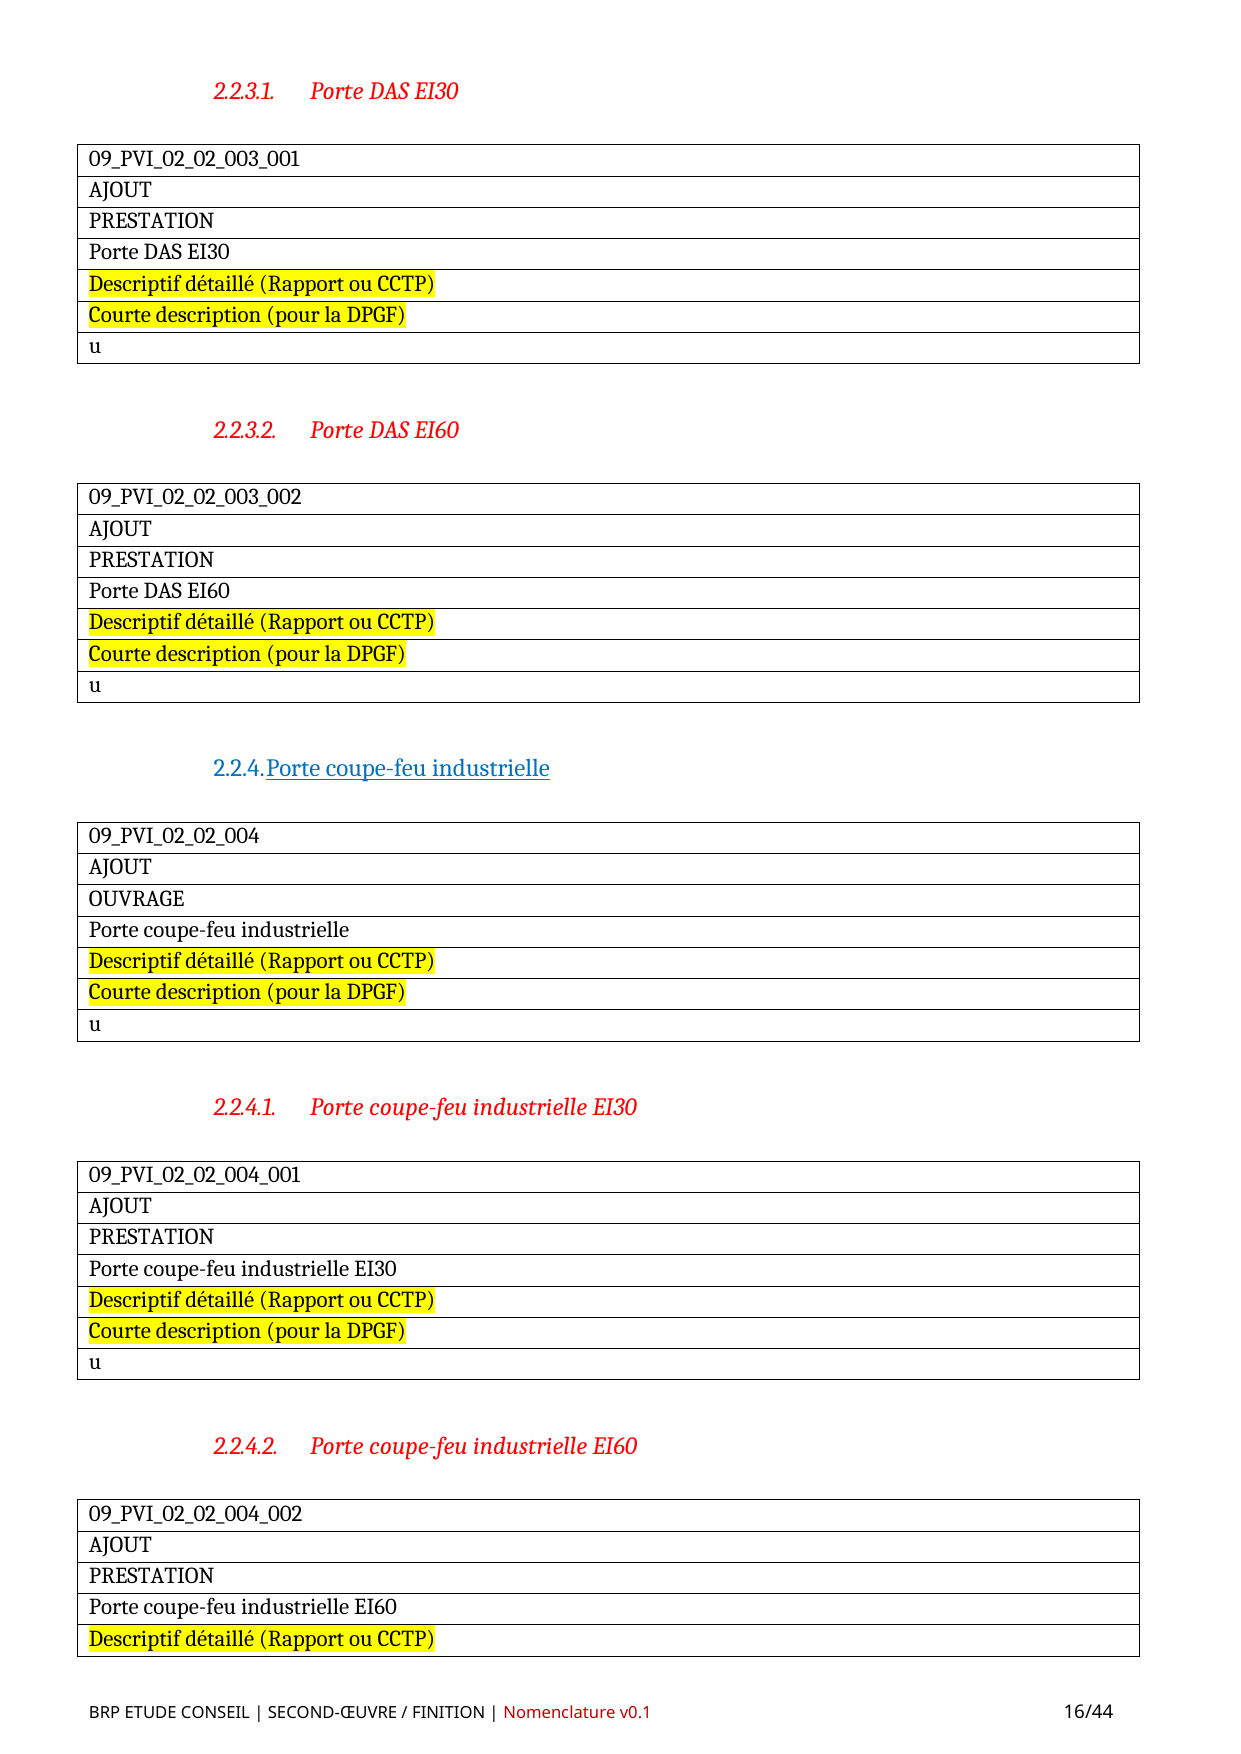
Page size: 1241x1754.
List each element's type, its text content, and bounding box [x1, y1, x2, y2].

subtitle Porte DAS EI30 [213, 77, 1152, 106]
subtitle Porte coupe-feu industrielle EI30 [213, 1093, 1152, 1122]
table_cell AJOUT [78, 1193, 1139, 1223]
table_cell Porte DAS EI30 [78, 239, 1139, 269]
table_cell Descriptif détaillé (Rapport ou CCTP) [78, 948, 1139, 978]
table_cell Courte description (pour la DPGF) [78, 979, 1139, 1009]
table_header 09_PVI_02_02_004 [78, 823, 1139, 853]
table_cell PRESTATION [78, 1224, 1139, 1254]
subtitle Porte coupe-feu industrielle EI60 [213, 1432, 1152, 1461]
table_cell u [78, 672, 1139, 702]
table_cell Porte DAS EI60 [78, 578, 1139, 608]
table_header 09_PVI_02_02_003_002 [78, 484, 1139, 514]
table_cell PRESTATION [78, 547, 1139, 577]
table_cell AJOUT [78, 177, 1139, 207]
subtitle Porte DAS EI60 [213, 416, 1152, 444]
table_cell Descriptif détaillé (Rapport ou CCTP) [78, 1625, 1139, 1656]
table_cell AJOUT [78, 515, 1139, 546]
table_cell AJOUT [78, 854, 1139, 884]
table_cell Descriptif détaillé (Rapport ou CCTP) [78, 1287, 1139, 1317]
table_header 09_PVI_02_02_004_001 [78, 1162, 1139, 1192]
table_cell Courte description (pour la DPGF) [78, 640, 1139, 671]
table_cell AJOUT [78, 1532, 1139, 1562]
table_header 09_PVI_02_02_003_001 [78, 145, 1139, 176]
table_cell PRESTATION [78, 208, 1139, 238]
table_header 09_PVI_02_02_004_002 [78, 1500, 1139, 1531]
table_cell Descriptif détaillé (Rapport ou CCTP) [78, 609, 1139, 639]
subtitle Porte coupe-feu industrielle [213, 754, 1152, 783]
table_cell Porte coupe-feu industrielle EI30 [78, 1255, 1139, 1286]
table_cell u [78, 1349, 1139, 1379]
table_cell Porte coupe-feu industrielle [78, 917, 1139, 947]
table_cell Courte description (pour la DPGF) [78, 302, 1139, 332]
table_cell Porte coupe-feu industrielle EI60 [78, 1594, 1139, 1624]
table_cell OUVRAGE [78, 885, 1139, 916]
table_cell Descriptif détaillé (Rapport ou CCTP) [78, 270, 1139, 301]
table_cell u [78, 1010, 1139, 1041]
table_cell Courte description (pour la DPGF) [78, 1318, 1139, 1348]
table_cell PRESTATION [78, 1563, 1139, 1593]
table_cell u [78, 333, 1139, 363]
